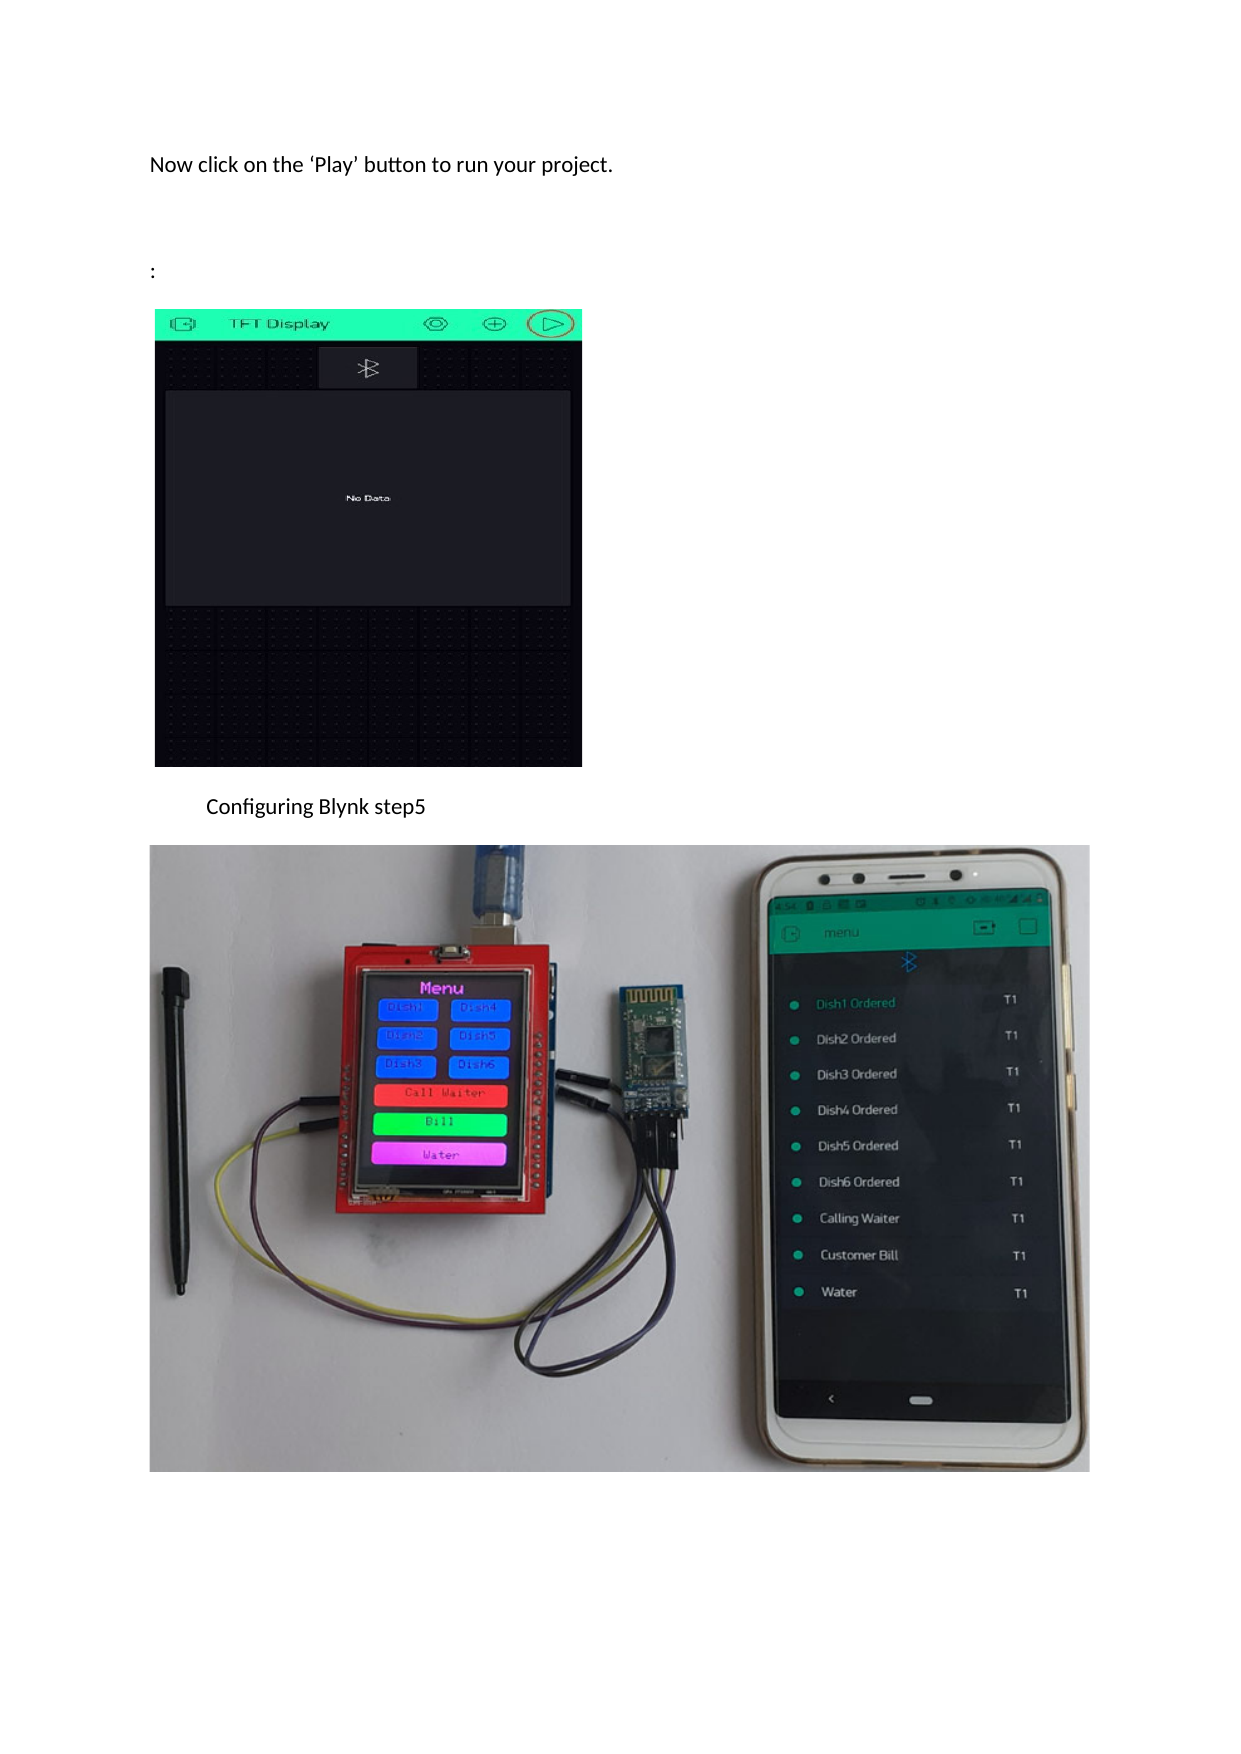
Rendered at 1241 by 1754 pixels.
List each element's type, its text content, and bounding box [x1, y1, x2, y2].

picture [154, 309, 583, 767]
picture [149, 845, 1090, 1472]
text : [149, 256, 1090, 284]
text Now click on the ‘Play’ button to run your project. [149, 150, 1090, 178]
text Configuring Blynk step5 [149, 792, 1090, 820]
